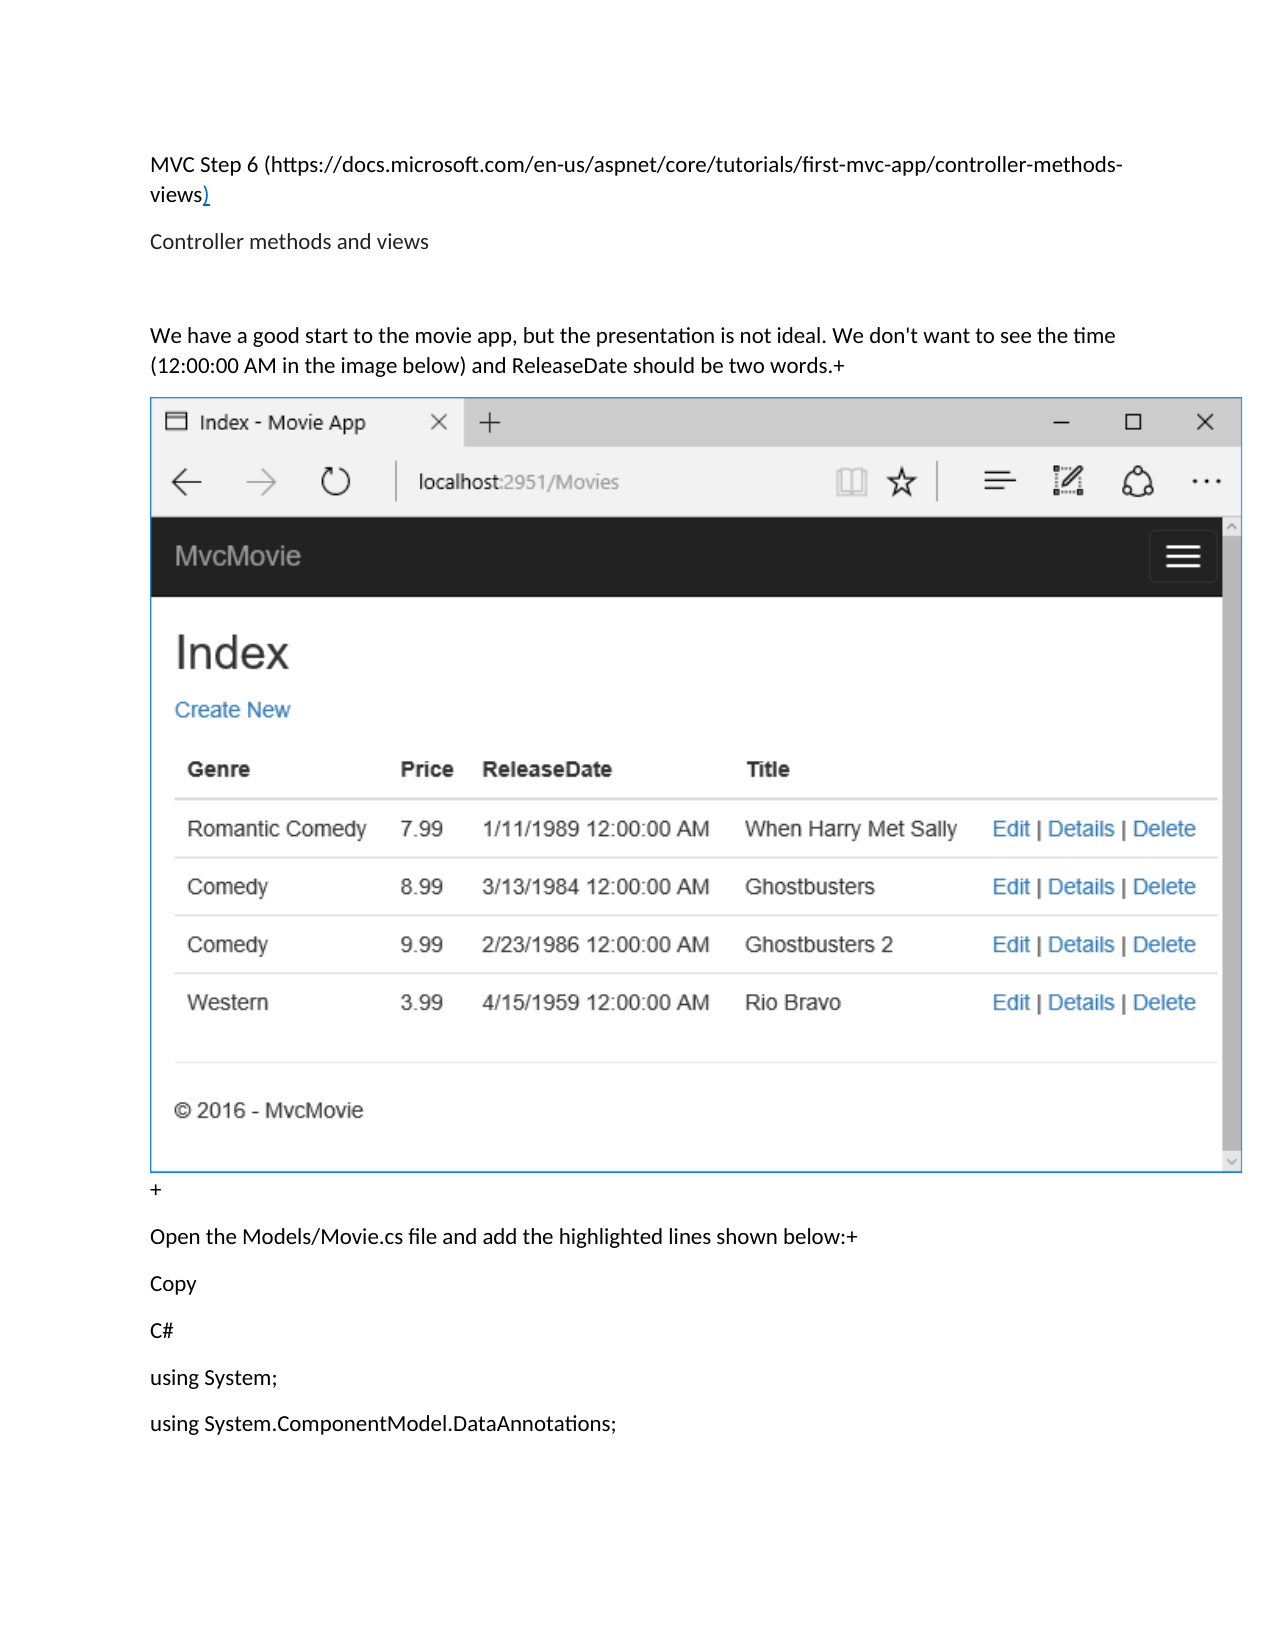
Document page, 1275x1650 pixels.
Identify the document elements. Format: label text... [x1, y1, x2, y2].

text Controller methods and views [150, 227, 1125, 255]
text + [150, 1173, 1125, 1203]
text MVC Step 6 (https://docs.microsoft.com/en-us/aspnet/core/tutorials/first-mvc-app/controller-methods-views) [150, 150, 1125, 208]
text C# [150, 1316, 1125, 1344]
text Copy [150, 1269, 1125, 1297]
text We have a good start to the movie app, but the presentation is not ideal. We don't want to see the time (12:00:00 AM in the image below) and ReleaseDate should be two words.+ [150, 321, 1125, 379]
text using System.ComponentModel.DataAnnotations; [150, 1409, 1125, 1437]
text Open the Models/Movie.cs file and add the highlighted lines shown below:+ [150, 1222, 1125, 1250]
picture [150, 397, 1243, 1173]
text using System; [150, 1363, 1125, 1391]
